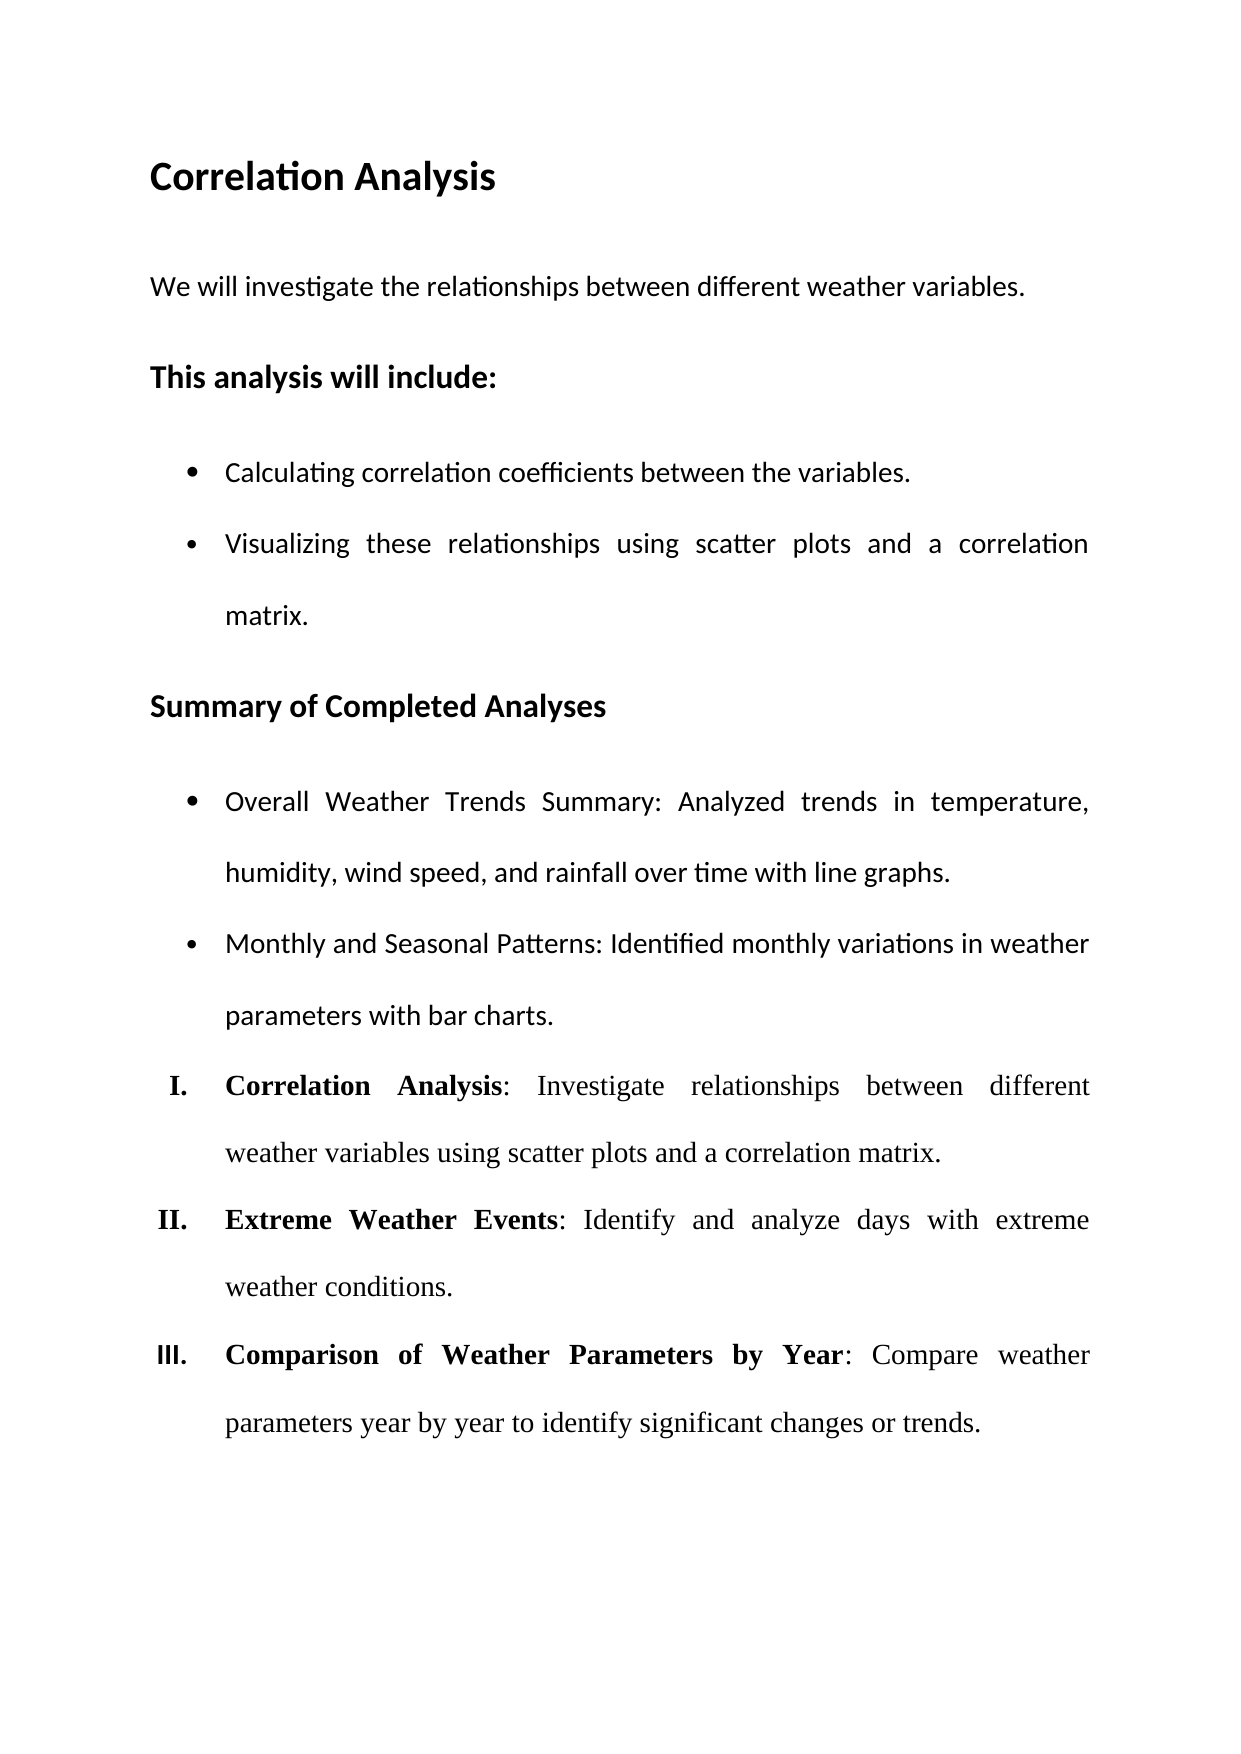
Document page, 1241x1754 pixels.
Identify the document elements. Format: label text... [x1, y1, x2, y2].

list Overall Weather Trends Summary: Analyzed trends in temperature, humidity, wind speed, and rainfall over time with line graphs. [187, 783, 1090, 890]
list Comparison of Weather Parameters by Year: Compare weather parameters year by year to identify significant changes or trends. [187, 1336, 1090, 1439]
text Correlation Analysis [150, 150, 1090, 201]
text This analysis will include: [150, 356, 1090, 397]
text We will investigate the relationships between different weather variables. [150, 268, 1090, 304]
list Monthly and Seasonal Patterns: Identified monthly variations in weather parameters with bar charts. [187, 925, 1090, 1032]
list Calculating correlation coefficients between the variables. [187, 454, 1090, 490]
list Extreme Weather Events: Identify and analyze days with extreme weather conditions. [187, 1202, 1090, 1303]
list Correlation Analysis: Investigate relationships between different weather variables using scatter plots and a correlation matrix. [187, 1068, 1090, 1168]
text Summary of Completed Analyses [150, 685, 1090, 726]
list Visualizing these relationships using scatter plots and a correlation matrix. [187, 526, 1090, 632]
